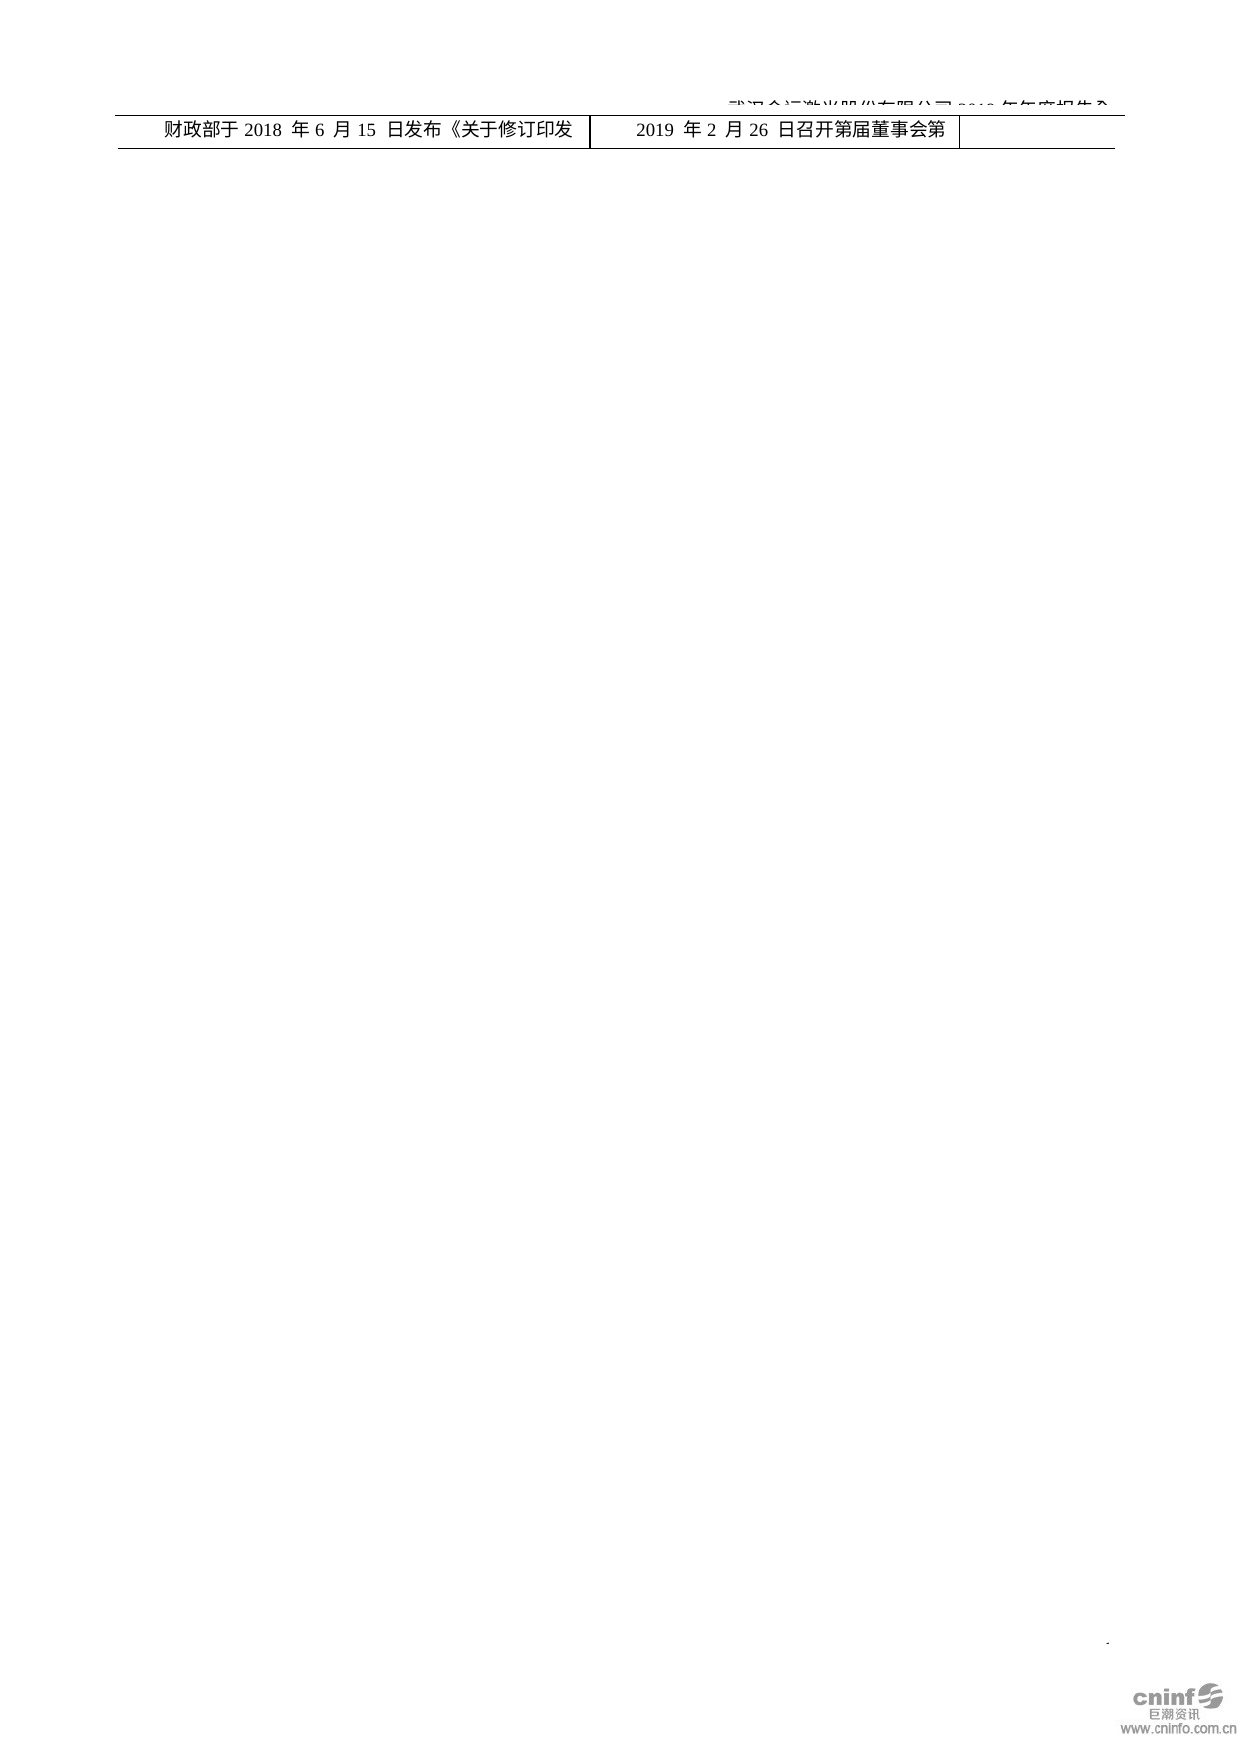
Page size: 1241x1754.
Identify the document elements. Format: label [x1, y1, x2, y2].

picture [1115, 1680, 1240, 1737]
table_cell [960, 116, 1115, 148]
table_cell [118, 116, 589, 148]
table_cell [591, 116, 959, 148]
